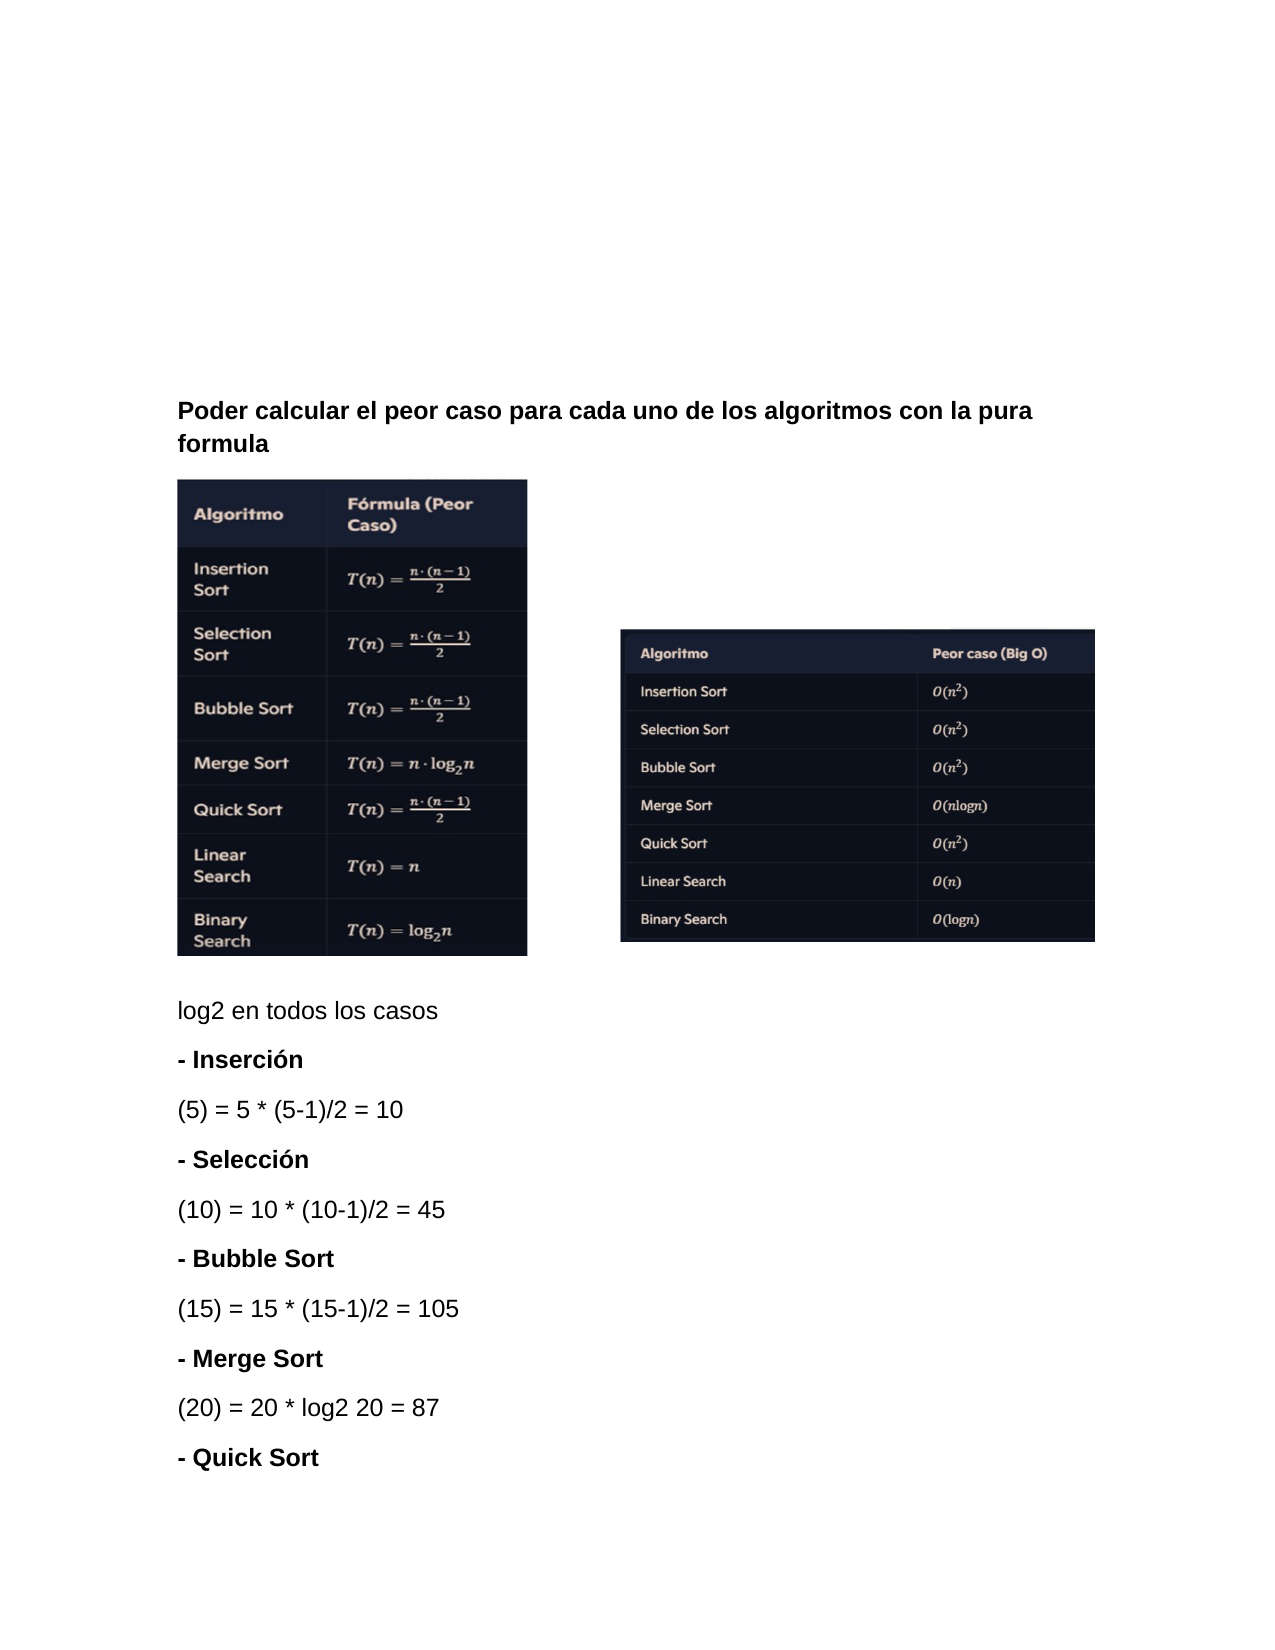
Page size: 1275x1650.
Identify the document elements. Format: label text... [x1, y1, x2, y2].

text log2 en todos los casos [177, 963, 1098, 1024]
text - Selección [177, 1145, 1098, 1174]
text - Quick Sort [177, 1443, 1098, 1472]
text - Merge Sort [177, 1344, 1098, 1372]
text (15) = 15 * (15-1)/2 = 105 [177, 1294, 1098, 1323]
text (20) = 20 * log2 20 = 87 [177, 1393, 1098, 1422]
text - Inserción [177, 1046, 1098, 1074]
text (10) = 10 * (10-1)/2 = 45 [177, 1194, 1098, 1223]
picture [619, 627, 1095, 942]
text (5) = 5 * (5-1)/2 = 10 [177, 1095, 1098, 1124]
text Poder calcular el peor caso para cada uno de los algoritmos con la pura formula [177, 396, 1098, 458]
picture [177, 478, 528, 956]
text - Bubble Sort [177, 1244, 1098, 1273]
